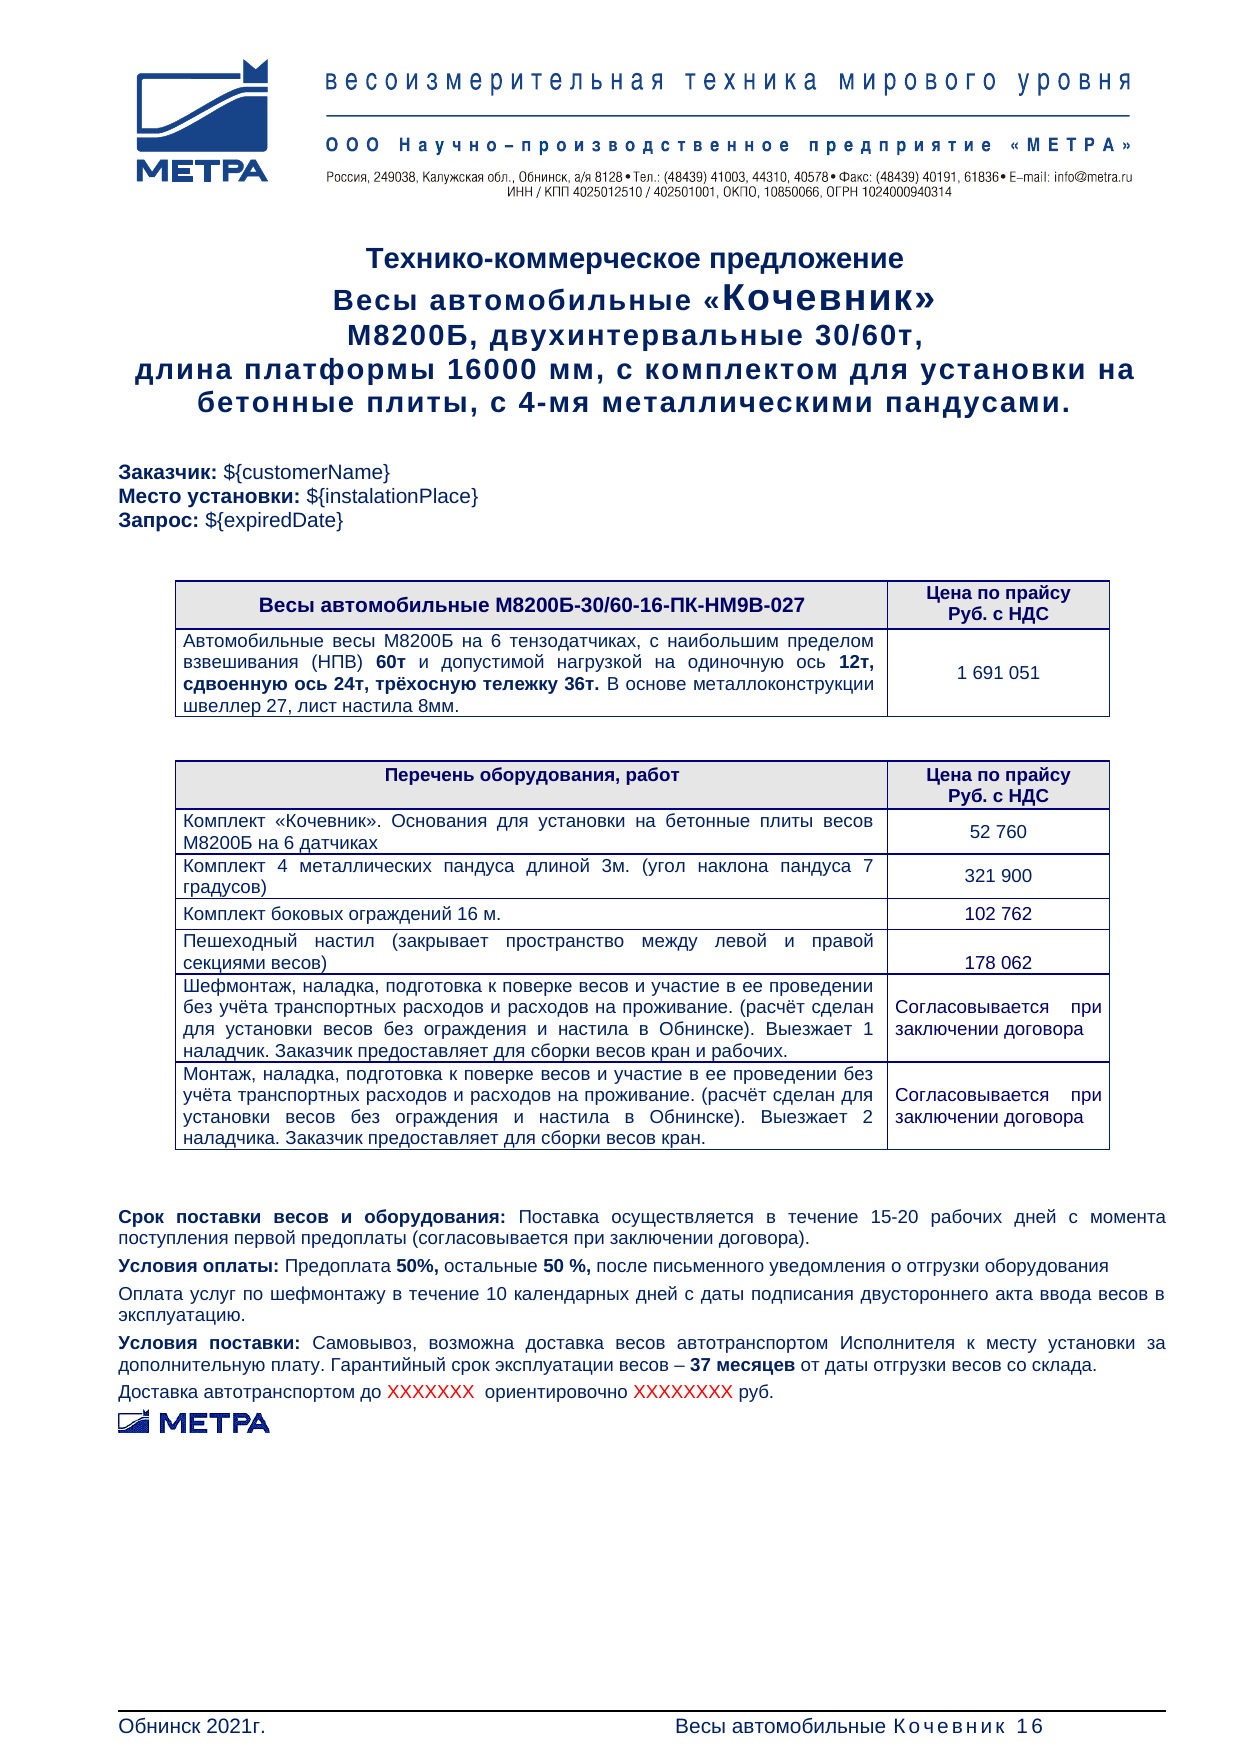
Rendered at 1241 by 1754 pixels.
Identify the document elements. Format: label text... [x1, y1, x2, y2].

text Заказчик: ${customerName} [118, 460, 1166, 484]
table_header Перечень оборудования, работ [176, 762, 887, 808]
text Условия оплаты: Предоплата 50%, остальные 50 %, после письменного уведомления о отгрузки оборудования [118, 1255, 1166, 1276]
table_cell 321 900 [888, 855, 1109, 898]
table_header Весы автомобильные М8200Б-30/60-16-ПК-НМ9В-027 [176, 582, 887, 628]
table_cell Комплект боковых ограждений 16 м. [176, 899, 887, 928]
text Условия поставки: Самовывоз, возможна доставка весов автотранспортом Исполнителя к месту установки за дополнительную плату. Гарантийный срок эксплуатации весов – 37 месяцев от даты отгрузки весов со склада. [118, 1332, 1166, 1375]
table_header Цена по прайсу Руб. с НДС [888, 762, 1109, 808]
table_cell Комплект «Кочевник». Основания для установки на бетонные плиты весов М8200Б на 6 датчиках [176, 810, 887, 853]
text М8200Б, двухинтервальные 30/60т, [118, 318, 1152, 352]
table_cell Автомобильные весы М8200Б на 6 тензодатчиках, с наибольшим пределом взвешивания (НПВ) 60т и допустимой нагрузкой на одиночную ось 12т, сдвоенную ось 24т, трёхосную тележку 36т. В основе металлоконструкции швеллер 27, лист настила 8мм. [176, 630, 887, 716]
table_header Цена по прайсу Руб. с НДС [888, 582, 1109, 628]
table_cell 178 062 [888, 930, 1109, 973]
picture [118, 1409, 270, 1433]
table_cell 52 760 [888, 810, 1109, 853]
table_cell Согласовывается при заключении договора [888, 1063, 1109, 1149]
text Запрос: ${expiredDate} [118, 508, 1166, 532]
text Технико-коммерческое предложение [118, 242, 1152, 275]
table_cell 102 762 [888, 899, 1109, 928]
text Срок поставки весов и оборудования: Поставка осуществляется в течение 15-20 рабочих дней с момента поступления первой предоплаты (согласовывается при заключении договора). [118, 1205, 1166, 1248]
table_cell Пешеходный настил (закрывает пространство между левой и правой секциями весов) [176, 930, 887, 973]
text Доставка автотранспортом до ХХХХХХХ ориентировочно ХХХХХХХХ руб. [118, 1381, 1166, 1403]
table_cell Комплект 4 металлических пандуса длиной 3м. (угол наклона пандуса 7 градусов) [176, 855, 887, 898]
text Оплата услуг по шефмонтажу в течение 10 календарных дней с даты подписания двустороннего акта ввода весов в эксплуатацию. [118, 1283, 1166, 1326]
table_cell Шефмонтаж, наладка, подготовка к поверке весов и участие в ее проведении без учёта транспортных расходов и расходов на проживание. (расчёт сделан для установки весов без ограждения и настила в Обнинске). Выезжает 1 наладчик. Заказчик предоставляет для сборки весов кран и рабочих. [176, 975, 887, 1061]
table_cell Монтаж, наладка, подготовка к поверке весов и участие в ее проведении без учёта транспортных расходов и расходов на проживание. (расчёт сделан для установки весов без ограждения и настила в Обнинске). Выезжает 2 наладчика. Заказчик предоставляет для сборки весов кран. [176, 1063, 887, 1149]
text Весы автомобильные «Кочевник» [118, 275, 1152, 318]
table_cell 1 691 051 [888, 630, 1109, 716]
text Место установки: ${instalationPlace} [118, 484, 1166, 508]
table_cell Согласовывается при заключении договора [888, 975, 1109, 1061]
text длина платформы 16000 мм, с комплектом для установки на бетонные плиты, с 4-мя металлическими пандусами. [118, 352, 1152, 419]
